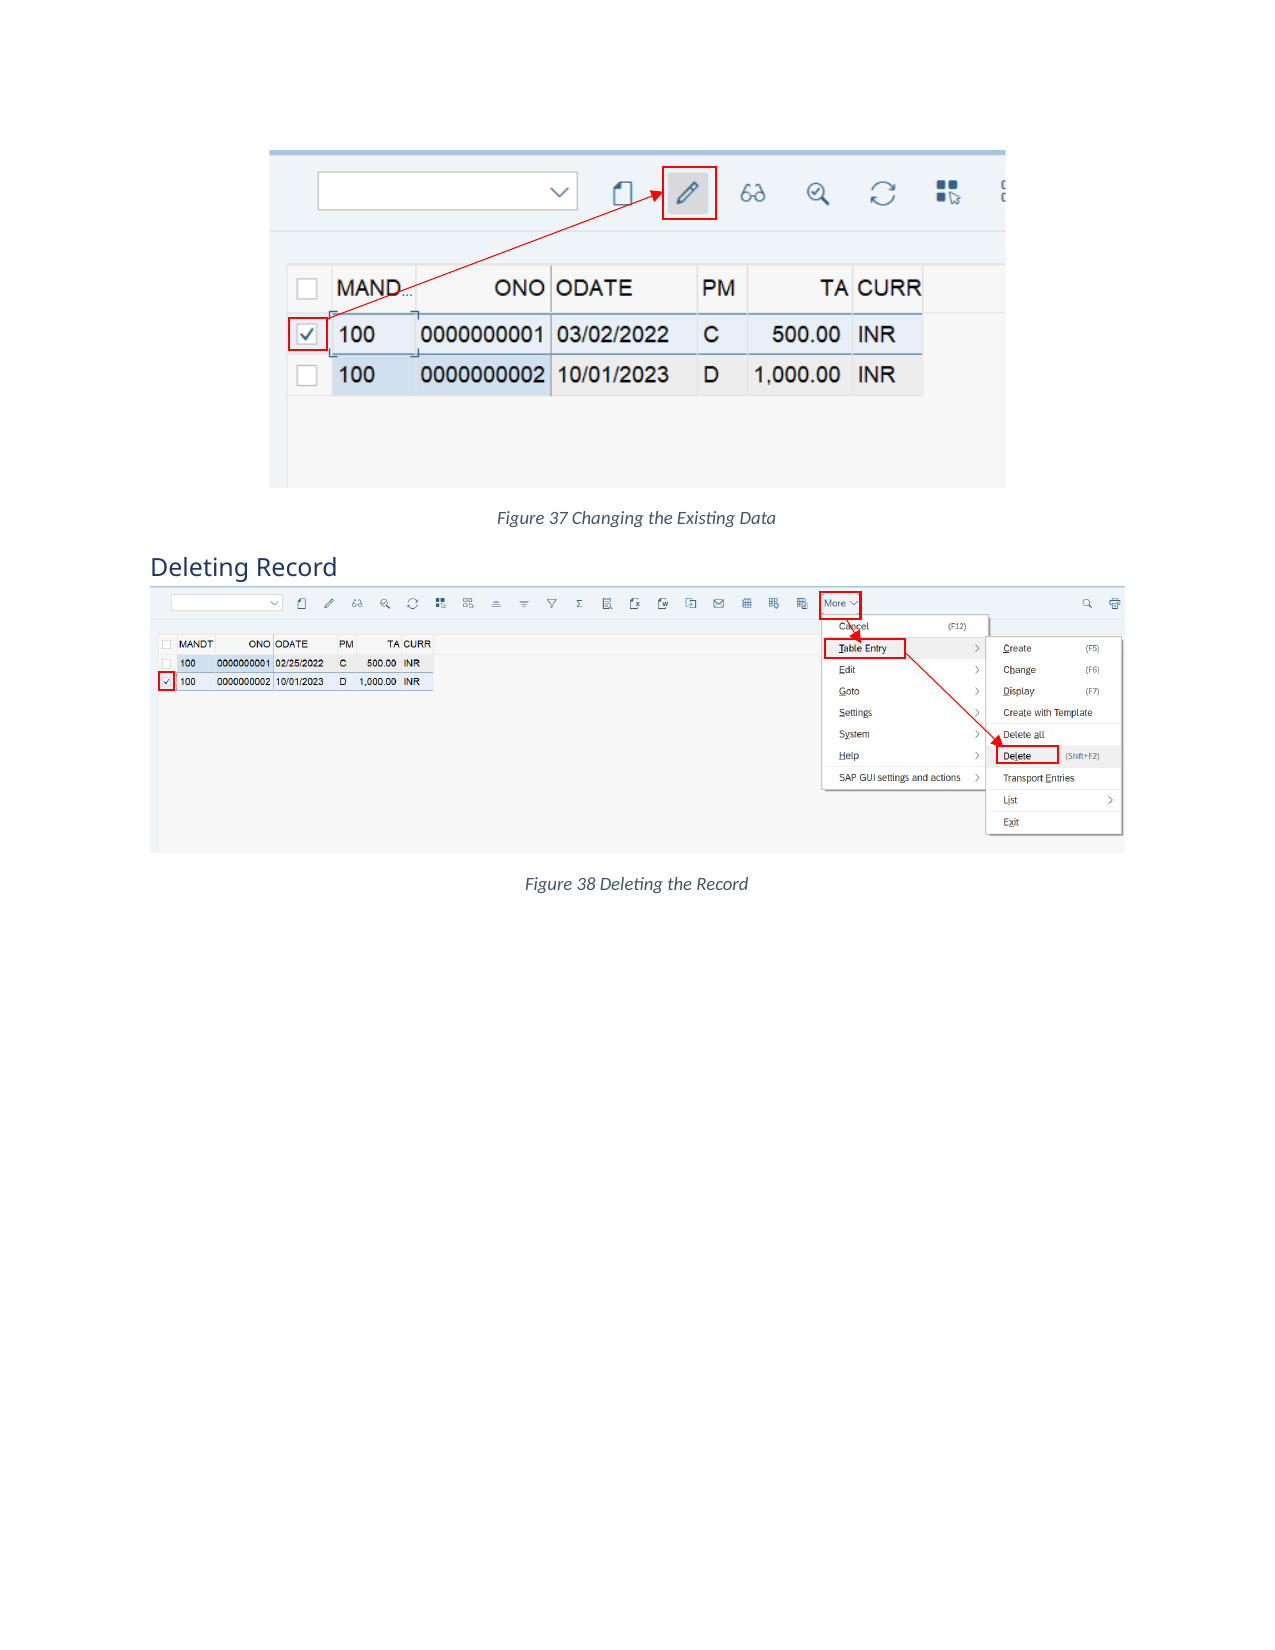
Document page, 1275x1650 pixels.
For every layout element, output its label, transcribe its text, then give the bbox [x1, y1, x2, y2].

picture [150, 586, 1125, 853]
subtitle Deleting Record [150, 550, 1125, 584]
picture [269, 150, 1006, 488]
